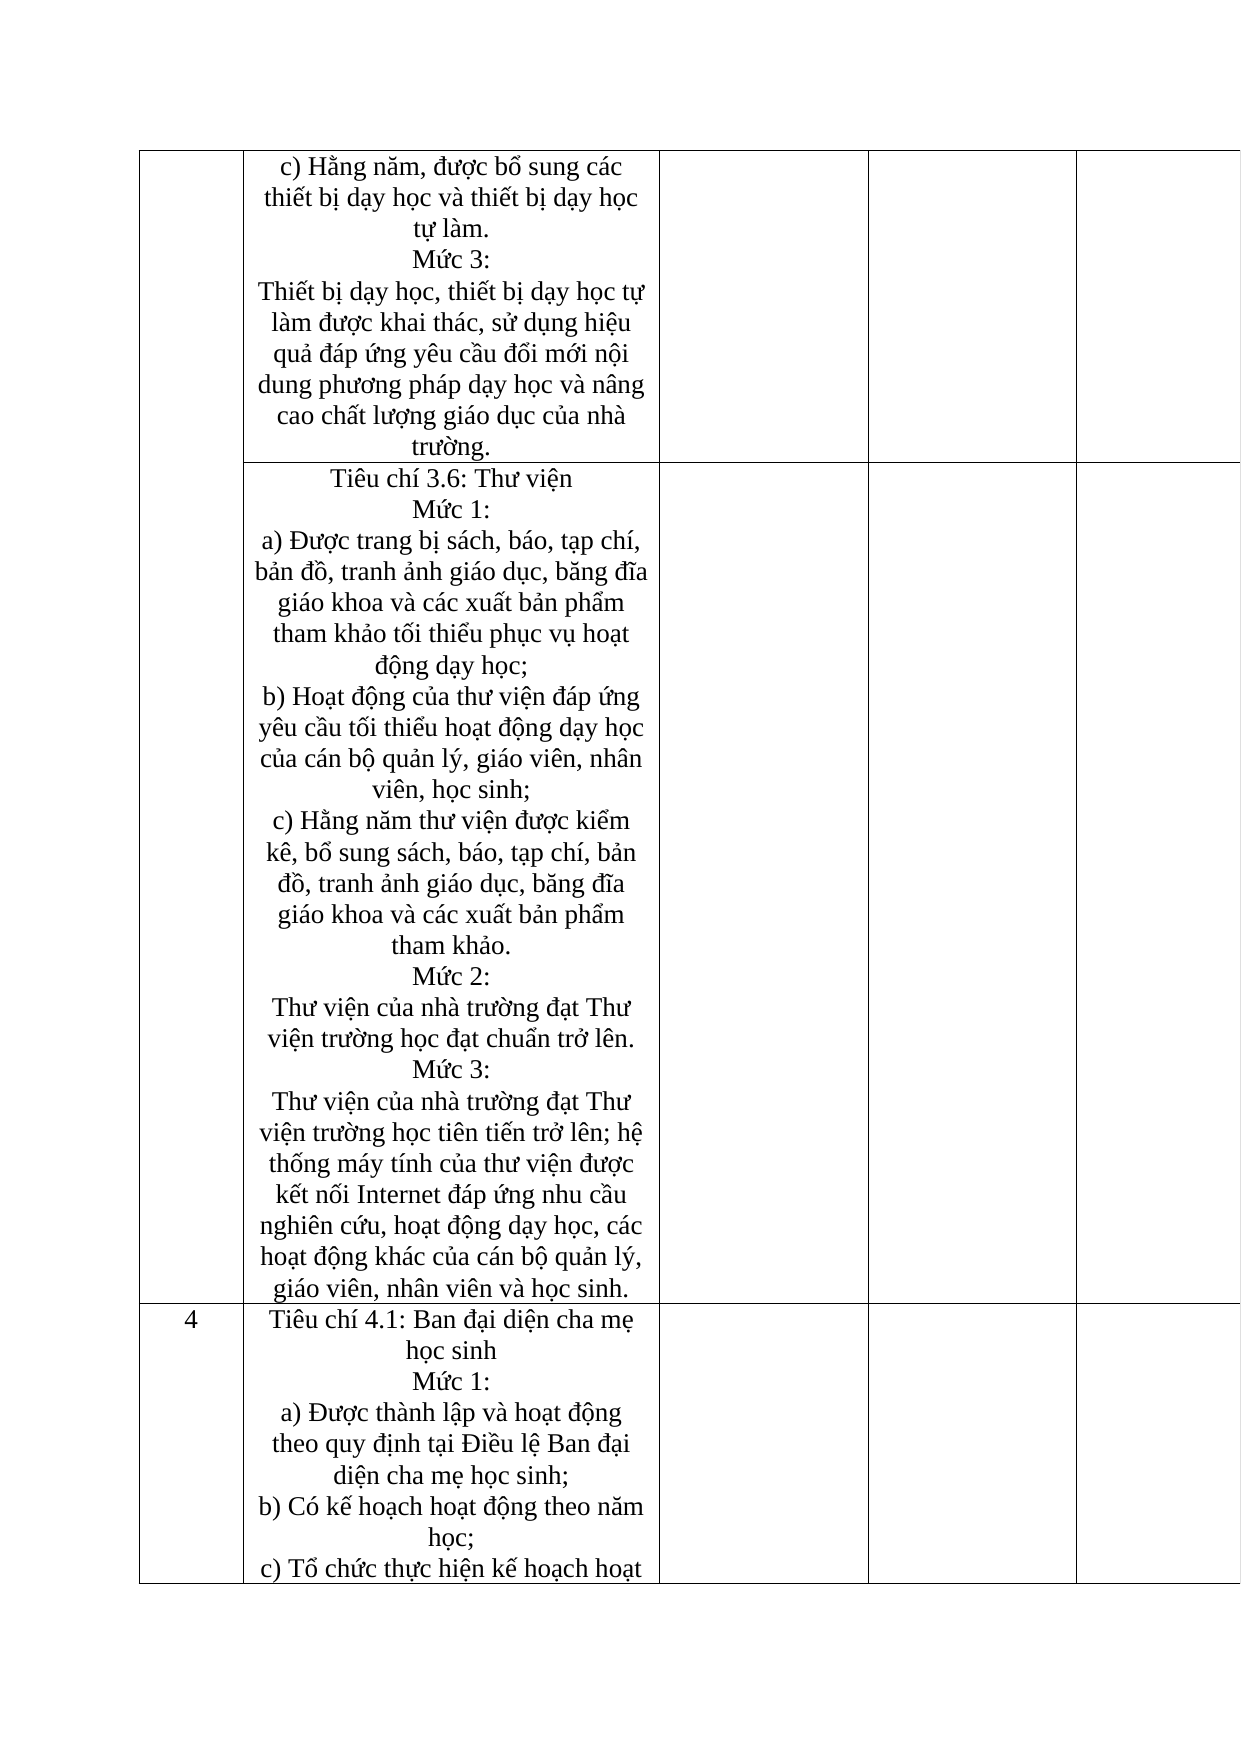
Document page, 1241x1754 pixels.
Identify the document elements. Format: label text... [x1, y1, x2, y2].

table_cell [1077, 151, 1240, 462]
table_cell [1077, 1304, 1240, 1583]
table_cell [244, 151, 659, 462]
table_cell [869, 1304, 1076, 1583]
table_cell Tiêu chí 3.6: Thư viện Mức 1: a) Được trang bị sách, báo, tạp chí, bản đồ, tranh ảnh giáo dục, băng đĩa giáo khoa và các xuất bản phẩm tham khảo tối thiểu phục vụ hoạt động dạy học; b) Hoạt động của thư viện đáp ứng yêu cầu tối thiểu hoạt động dạy học của cán bộ quản lý, giáo viên, nhân viên, học sinh; c) Hằng năm thư viện được kiểm kê, bổ sung sách, báo, tạp chí, bản đồ, tranh ảnh giáo dục, băng đĩa giáo khoa và các xuất bản phẩm tham khảo. Mức 2: Thư viện của nhà trường đạt Thư viện trường học đạt chuẩn trở lên. Mức 3: Thư viện của nhà trường đạt Thư viện trường học tiên tiến trở lên; hệ thống máy tính của thư viện được kết nối Internet đáp ứng nhu cầu nghiên cứu, hoạt động dạy học, các hoạt động khác của cán bộ quản lý, giáo viên, nhân viên và học sinh. [244, 463, 659, 1303]
table_cell [660, 463, 868, 1303]
table_cell 4 [140, 1304, 243, 1583]
table_cell [869, 463, 1076, 1303]
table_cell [244, 1304, 659, 1583]
table_cell [660, 1304, 868, 1583]
table_cell [1077, 463, 1240, 1303]
table_cell [660, 151, 868, 462]
table_cell [869, 151, 1076, 462]
